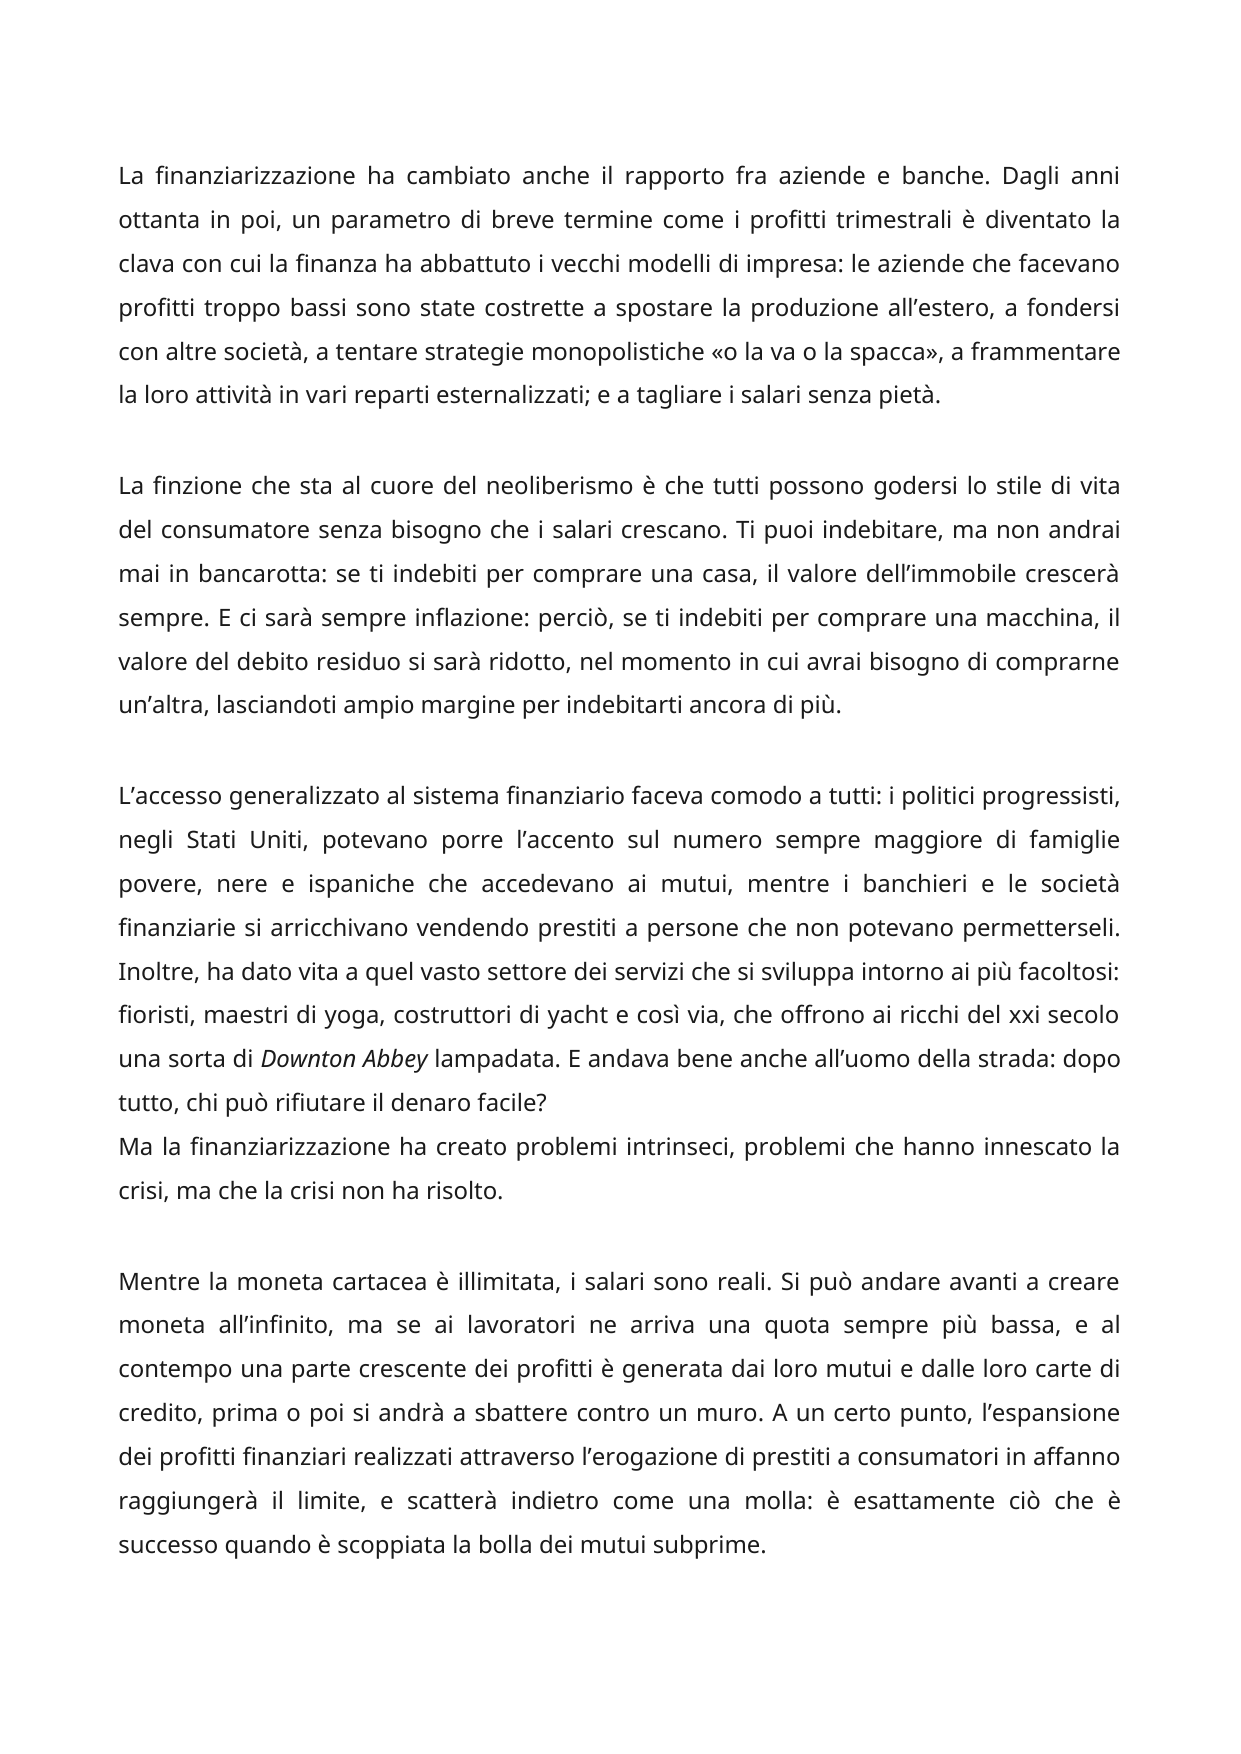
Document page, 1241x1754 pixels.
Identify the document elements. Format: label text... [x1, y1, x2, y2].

text L’accesso generalizzato al sistema finanziario faceva comodo a tutti: i politici progressisti, negli Stati Uniti, potevano porre l’accento sul numero sempre maggiore di famiglie povere, nere e ispaniche che accedevano ai mutui, mentre i banchieri e le società finanziarie si arricchivano vendendo prestiti a persone che non potevano permetterseli. Inoltre, ha dato vita a quel vasto settore dei servizi che si sviluppa intorno ai più facoltosi: fioristi, maestri di yoga, costruttori di yacht e così via, che offrono ai ricchi del xxi secolo una sorta di Downton Abbey lampadata. E andava bene anche all’uomo della strada: dopo tutto, chi può rifiutare il denaro facile? [118, 768, 1122, 1118]
text Ma la finanziarizzazione ha creato problemi intrinseci, problemi che hanno innescato la crisi, ma che la crisi non ha risolto. [118, 1118, 1122, 1206]
text La finzione che sta al cuore del neoliberismo è che tutti possono godersi lo stile di vita del consumatore senza bisogno che i salari crescano. Ti puoi indebitare, ma non andrai mai in bancarotta: se ti indebiti per comprare una casa, il valore dell’immobile crescerà sempre. E ci sarà sempre inflazione: perciò, se ti indebiti per comprare una macchina, il valore del debito residuo si sarà ridotto, nel momento in cui avrai bisogno di comprarne un’altra, lasciandoti ampio margine per indebitarti ancora di più. [118, 458, 1122, 721]
text La finanziarizzazione ha cambiato anche il rapporto fra aziende e banche. Dagli anni ottanta in poi, un parametro di breve termine come i profitti trimestrali è diventato la clava con cui la finanza ha abbattuto i vecchi modelli di impresa: le aziende che facevano profitti troppo bassi sono state costrette a spostare la produzione all’estero, a fondersi con altre società, a tentare strategie monopolistiche «o la va o la spacca», a frammentare la loro attività in vari reparti esternalizzati; e a tagliare i salari senza pietà. [118, 148, 1122, 411]
text Mentre la moneta cartacea è illimitata, i salari sono reali. Si può andare avanti a creare moneta all’infinito, ma se ai lavoratori ne arriva una quota sempre più bassa, e al contempo una parte crescente dei profitti è generata dai loro mutui e dalle loro carte di credito, prima o poi si andrà a sbattere contro un muro. A un certo punto, l’espansione dei profitti finanziari realizzati attraverso l’erogazione di prestiti a consumatori in affanno raggiungerà il limite, e scatterà indietro come una molla: è esattamente ciò che è successo quando è scoppiata la bolla dei mutui subprime. [118, 1253, 1122, 1560]
